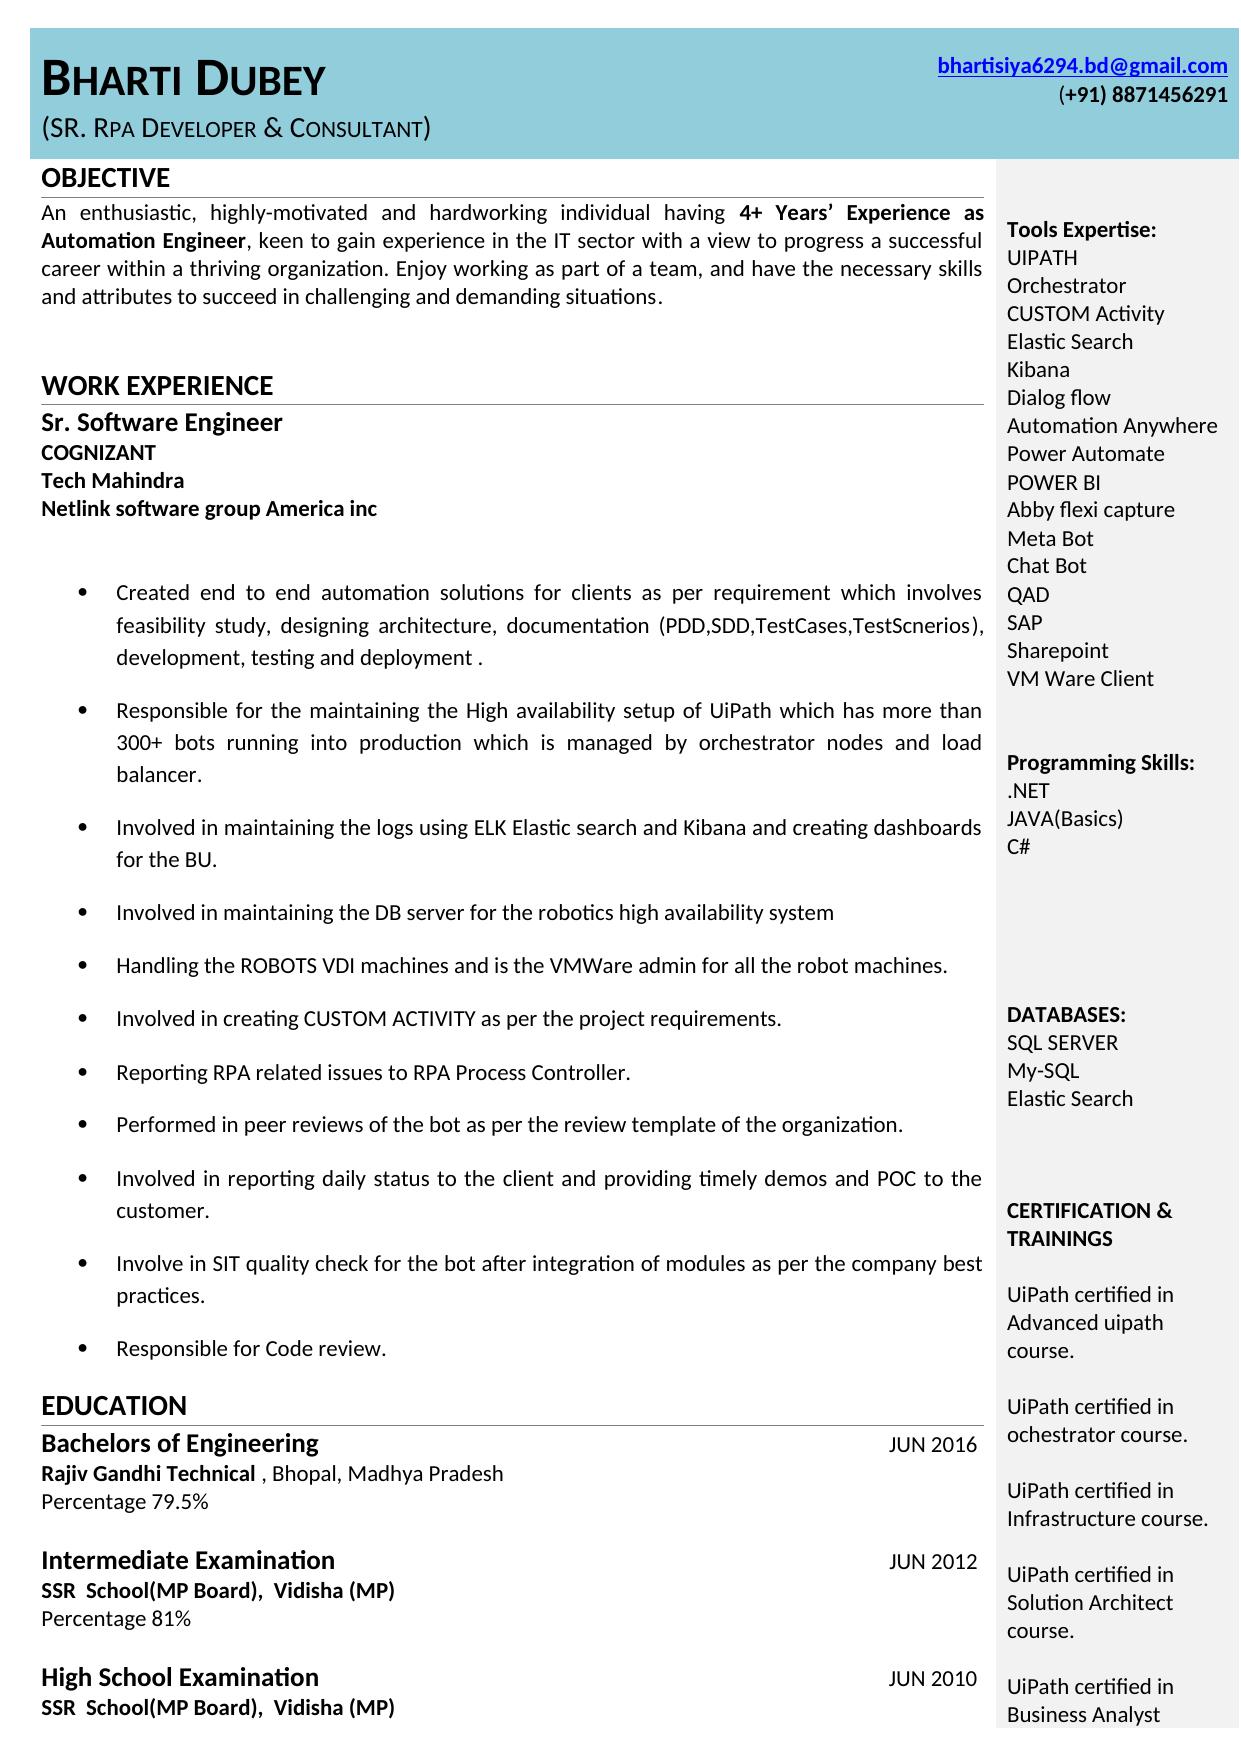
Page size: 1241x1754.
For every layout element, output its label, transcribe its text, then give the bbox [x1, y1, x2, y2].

table_header bhartisiya6294.bd@gmail.com (+91) 8871456291 [716, 28, 1239, 159]
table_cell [30, 159, 996, 1728]
table_header Bharti Dubey (SR. Rpa Developer & Consultant) [30, 28, 716, 159]
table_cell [996, 159, 1239, 1728]
